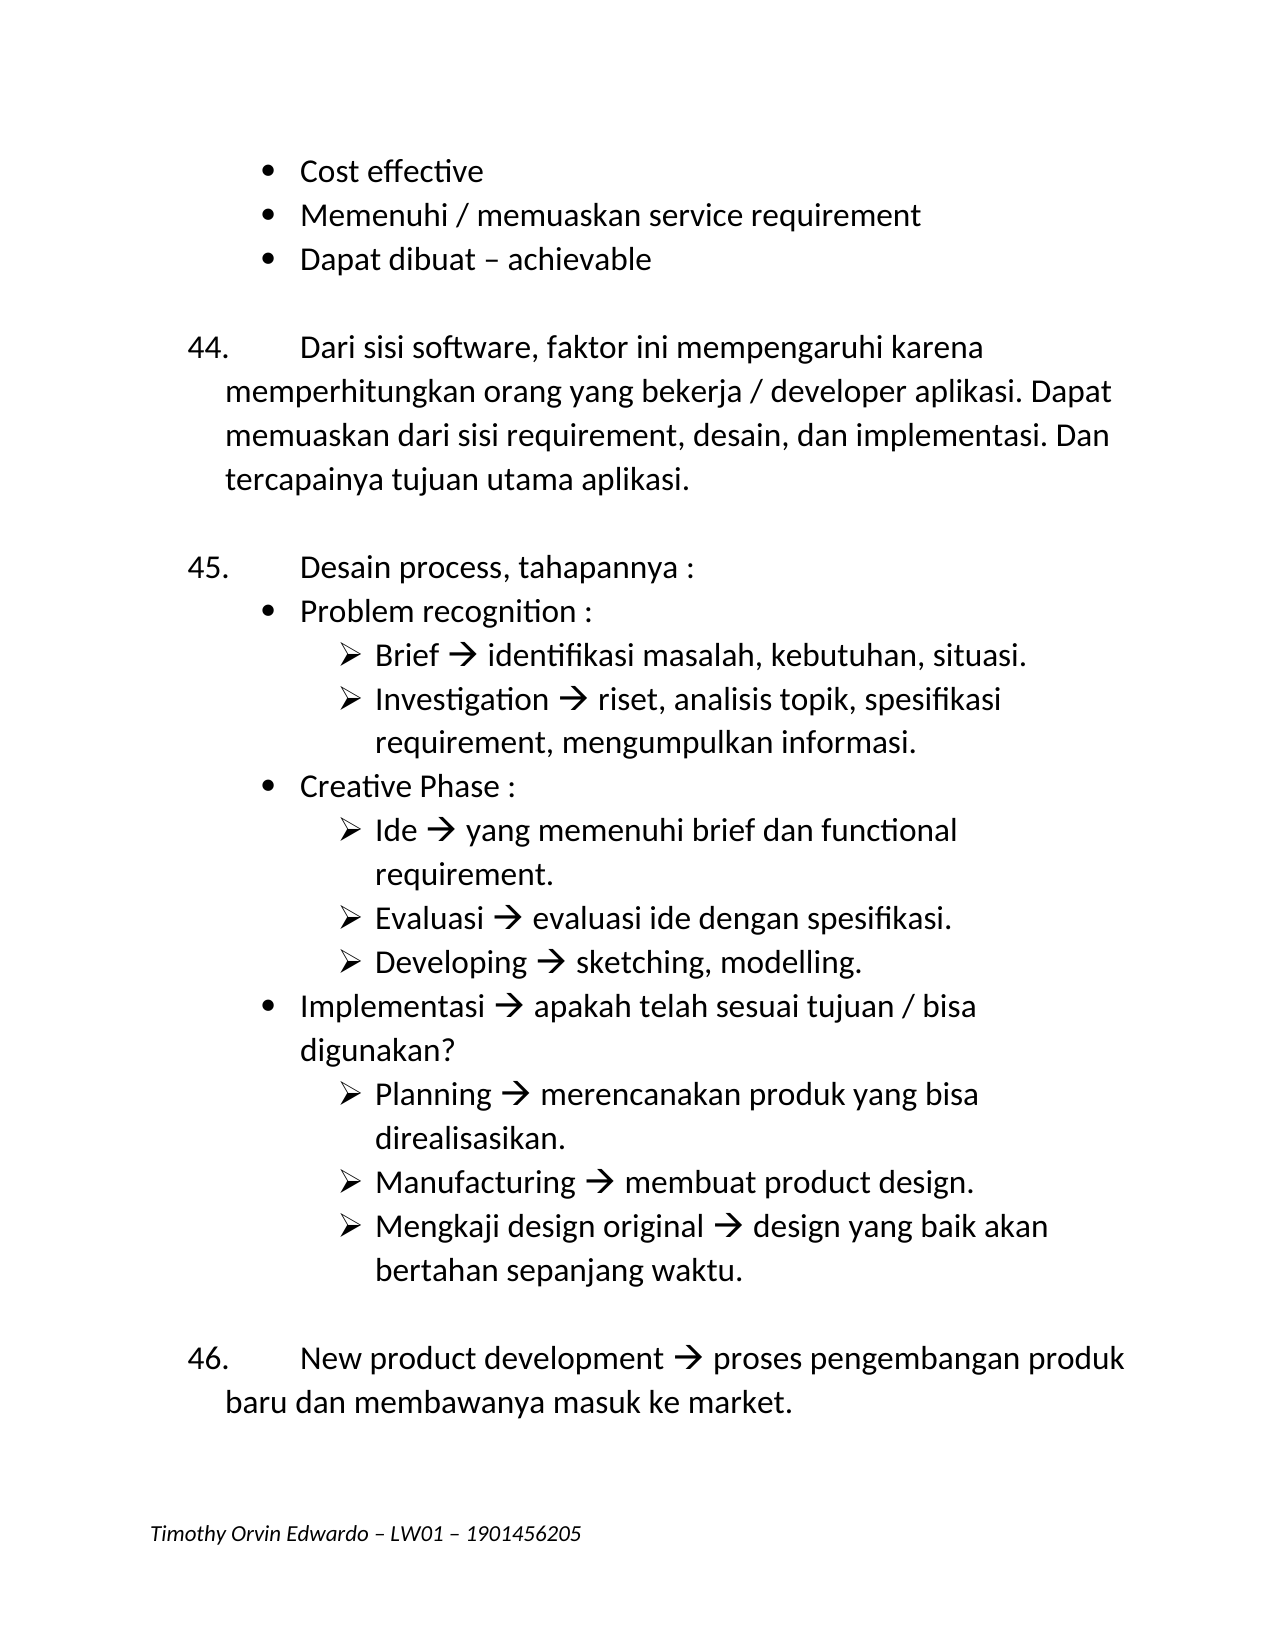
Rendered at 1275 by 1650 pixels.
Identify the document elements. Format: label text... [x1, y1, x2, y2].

list New product development proses pengembangan produk baru dan membawanya masuk ke market. [187, 1337, 1125, 1422]
list Brief identifikasi masalah, kebutuhan, situasi. [337, 633, 1125, 674]
list Dari sisi software, faktor ini mempengaruhi karena memperhitungkan orang yang bekerja / developer aplikasi. Dapat memuaskan dari sisi requirement, desain, dan implementasi. Dan tercapainya tujuan utama aplikasi. [187, 326, 1125, 498]
list Manufacturing membuat product design. [337, 1161, 1125, 1202]
list Cost effective [262, 150, 1125, 191]
list Mengkaji design original design yang baik akan bertahan sepanjang waktu. [337, 1205, 1125, 1290]
list Evaluasi evaluasi ide dengan spesifikasi. [337, 897, 1125, 938]
list Problem recognition : [262, 589, 1125, 630]
list Planning merencanakan produk yang bisa direalisasikan. [337, 1073, 1125, 1158]
list Creative Phase : [262, 765, 1125, 806]
list Developing sketching, modelling. [337, 941, 1125, 982]
list Ide yang memenuhi brief dan functional requirement. [337, 809, 1125, 894]
list Desain process, tahapannya : [187, 546, 1125, 586]
list Investigation riset, analisis topik, spesifikasi requirement, mengumpulkan informasi. [337, 677, 1125, 762]
list Implementasi apakah telah sesuai tujuan / bisa digunakan? [262, 985, 1125, 1070]
list Dapat dibuat – achievable [262, 238, 1125, 279]
list Memenuhi / memuaskan service requirement [262, 194, 1125, 235]
